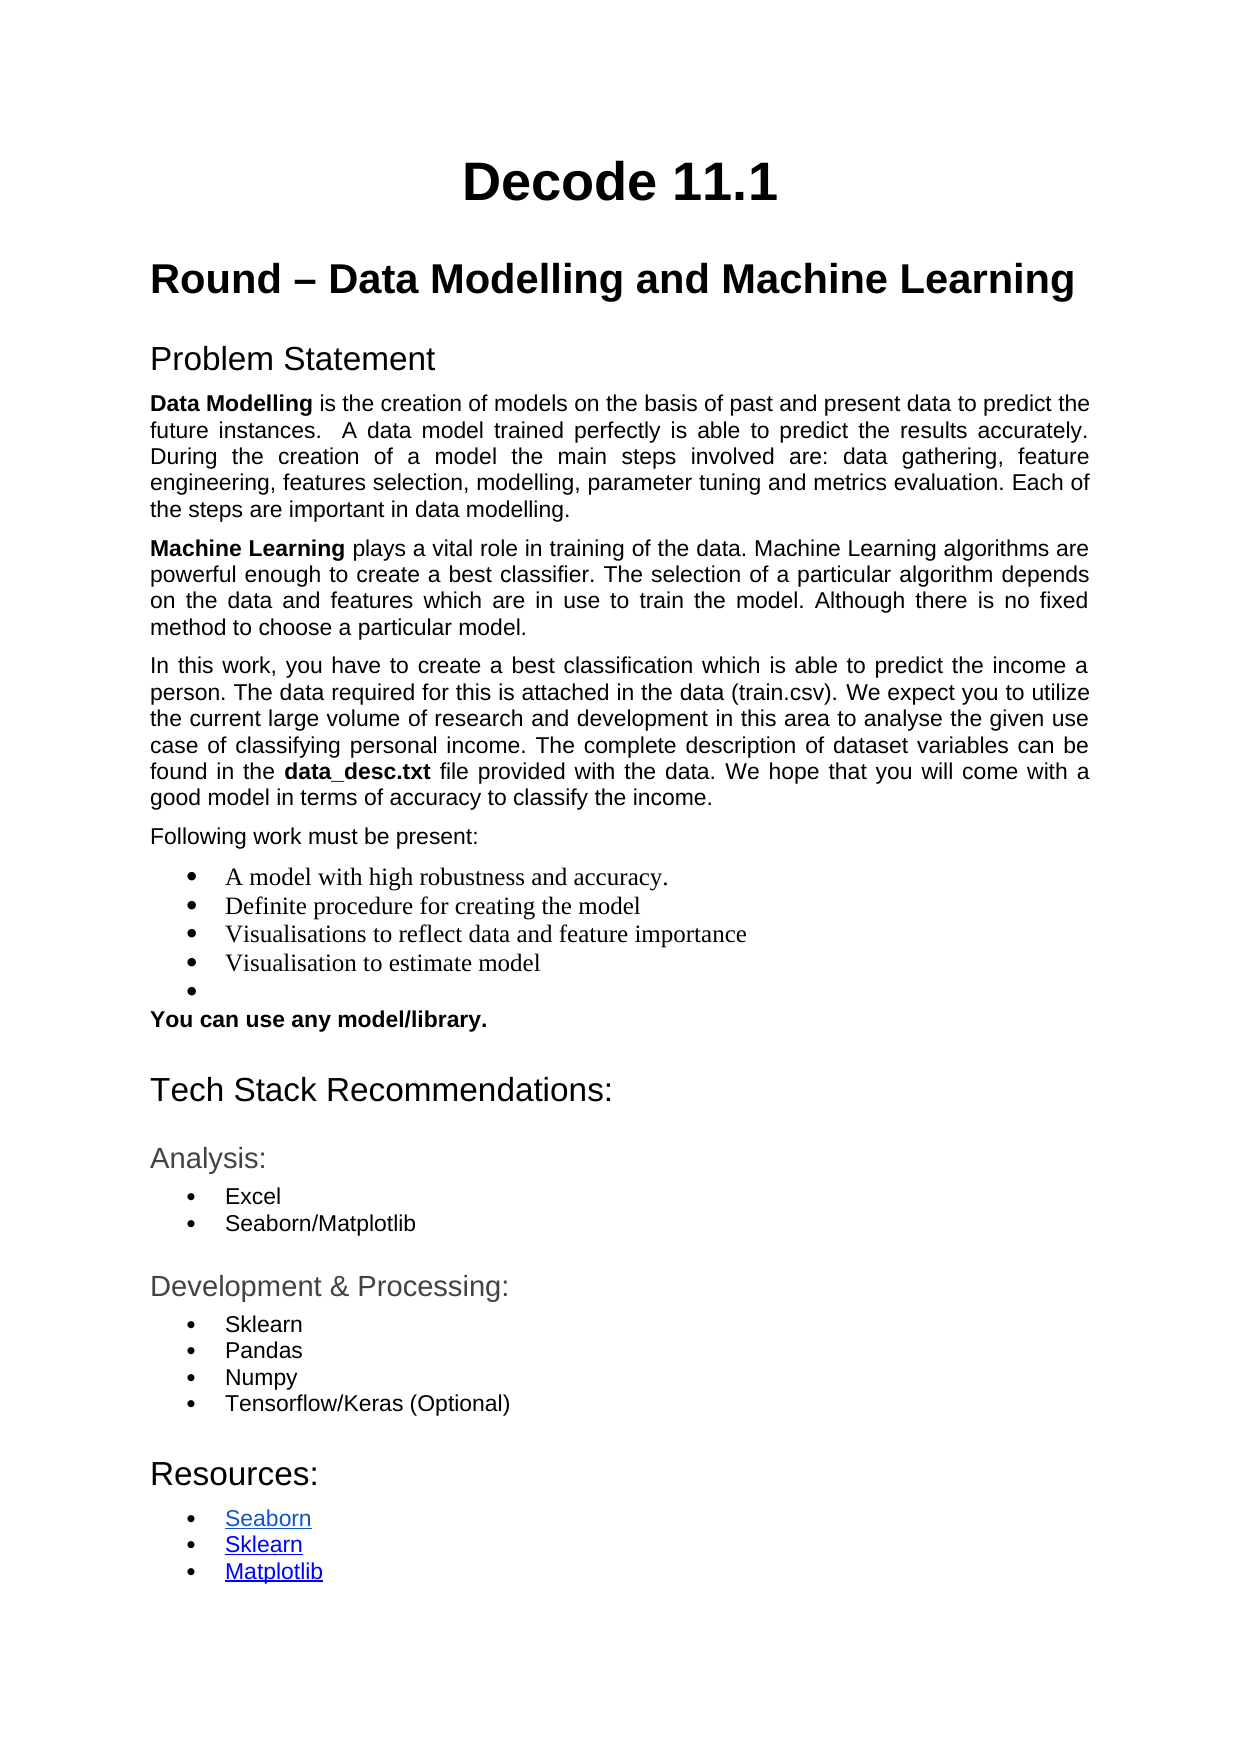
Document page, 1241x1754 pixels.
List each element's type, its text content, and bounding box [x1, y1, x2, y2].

text Problem Statement [150, 339, 1090, 378]
list Numpy [187, 1364, 1090, 1390]
text Machine Learning plays a vital role in training of the data. Machine Learning algorithms are powerful enough to create a best classifier. The selection of a particular algorithm depends on the data and features which are in use to train the model. Although there is no fixed method to choose a particular model. [150, 534, 1090, 640]
text Tech Stack Recommendations: [150, 1069, 1090, 1108]
list Matplotlib [187, 1558, 1090, 1584]
text You can use any model/library. [150, 1006, 1090, 1032]
text Development & Processing: [150, 1269, 1090, 1303]
list Sklearn [187, 1311, 1090, 1337]
list Pandas [187, 1337, 1090, 1364]
list Seaborn/Matplotlib [187, 1209, 1090, 1236]
list Visualisations to reflect data and feature importance [187, 919, 1090, 948]
list Tensorflow/Keras (Optional) [187, 1390, 1090, 1417]
text Decode 11.1 [150, 150, 1090, 212]
list A model with high robustness and accuracy. [187, 862, 1090, 891]
list Seaborn [187, 1505, 1090, 1531]
list Visualisation to estimate model [187, 948, 1090, 977]
text In this work, you have to create a best classification which is able to predict the income a person. The data required for this is attached in the data (train.csv). We expect you to utilize the current large volume of research and development in this area to analyse the given use case of classifying personal income. The complete description of dataset variables can be found in the data_desc.txt file provided with the data. We hope that you will come with a good model in terms of accuracy to classify the income. [150, 652, 1090, 811]
text Analysis: [150, 1141, 1090, 1175]
text Round – Data Modelling and Machine Learning [150, 254, 1090, 302]
list Definite procedure for creating the model [187, 891, 1090, 919]
text Resources: [150, 1454, 1090, 1492]
list Sklearn [187, 1531, 1090, 1558]
text Data Modelling is the creation of models on the basis of past and present data to predict the future instances. A data model trained perfectly is able to predict the results accurately. During the creation of a model the main steps involved are: data gathering, feature engineering, features selection, modelling, parameter tuning and metrics evaluation. Each of the steps are important in data modelling. [150, 390, 1090, 522]
list Excel [187, 1183, 1090, 1209]
text Following work must be present: [150, 823, 1090, 849]
